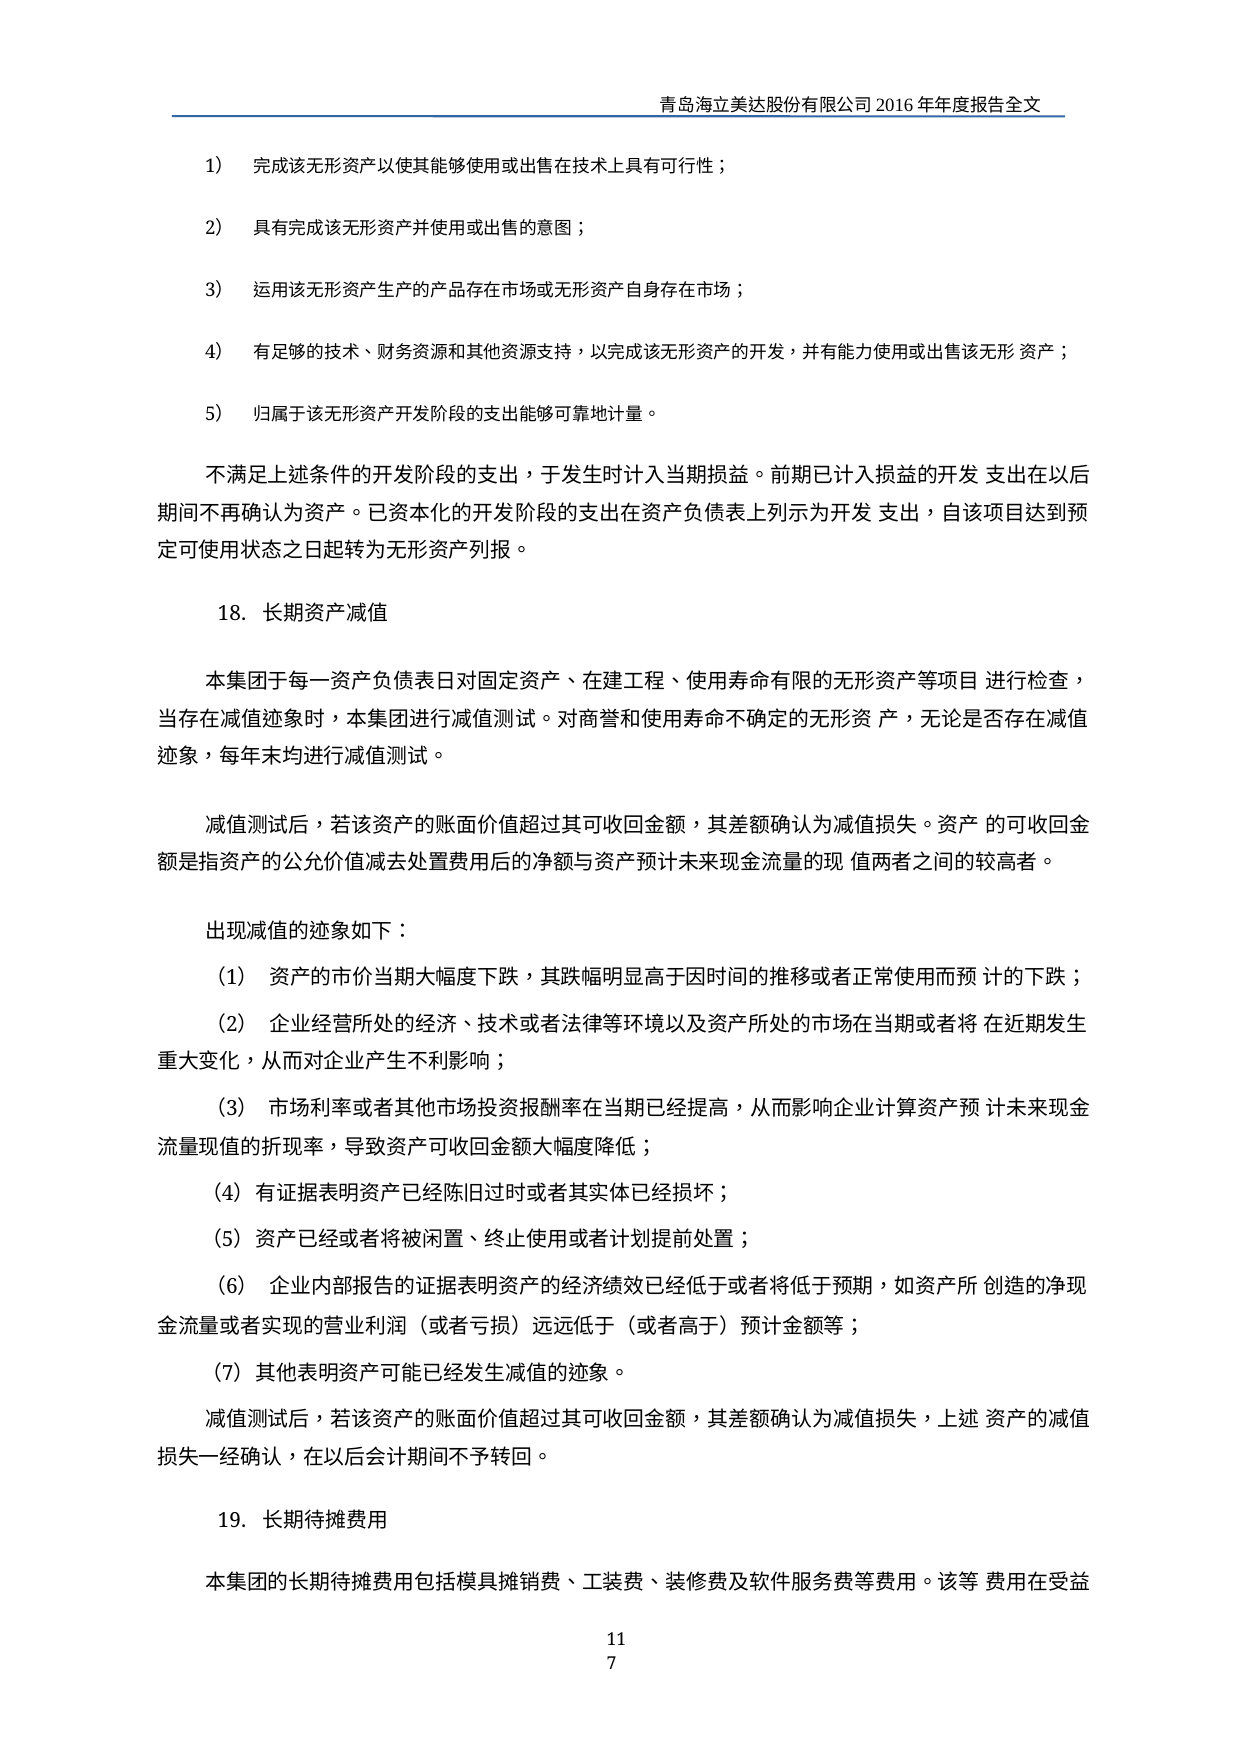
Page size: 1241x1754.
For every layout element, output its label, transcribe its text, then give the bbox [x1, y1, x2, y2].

text 不满足上述条件的开发阶段的支出，于发生时计入当期损益。前期已计入损益的开发 支出在以后期间不再确认为资产。已资本化的开发阶段的支出在资产负债表上列示为开发 支出，自该项目达到预定可使用状态之日起转为无形资产列报。 [157, 453, 1091, 565]
text 4） 有足够的技术、财务资源和其他资源支持，以完成该无形资产的开发，并有能力使用或出售该无形 资产； [157, 329, 1091, 366]
text （1） 资产的市价当期大幅度下跌，其跌幅明显高于因时间的推移或者正常使用而预 计的下跌； [157, 954, 1091, 992]
text （4） 有证据表明资产已经陈旧过时或者其实体已经损坏； [157, 1170, 1091, 1208]
text 减值测试后，若该资产的账面价值超过其可收回金额，其差额确认为减值损失。资产 的可收回金额是指资产的公允价值减去处置费用后的净额与资产预计未来现金流量的现 值两者之间的较高者。 [157, 802, 1091, 877]
list 长期待摊费用 [157, 1497, 1091, 1535]
text （6） 企业内部报告的证据表明资产的经济绩效已经低于或者将低于预期，如资产所 创造的净现金流量或者实现的营业利润（或者亏损）远远低于（或者高于）预计金额等； [157, 1262, 1091, 1342]
text 本集团于每一资产负债表日对固定资产、在建工程、使用寿命有限的无形资产等项目 进行检查，当存在减值迹象时，本集团进行减值测试。对商誉和使用寿命不确定的无形资 产，无论是否存在减值迹象，每年末均进行减值测试。 [157, 659, 1091, 771]
text （3） 市场利率或者其他市场投资报酬率在当期已经提高，从而影响企业计算资产预 计未来现金流量现值的折现率，导致资产可收回金额大幅度降低； [157, 1085, 1091, 1162]
text 减值测试后，若该资产的账面价值超过其可收回金额，其差额确认为减值损失，上述 资产的减值损失一经确认，在以后会计期间不予转回。 [157, 1396, 1091, 1472]
text 2） 具有完成该无形资产并使用或出售的意图； [157, 205, 1091, 242]
text 5） 归属于该无形资产开发阶段的支出能够可靠地计量。 [157, 391, 1091, 428]
text （2） 企业经营所处的经济、技术或者法律等环境以及资产所处的市场在当期或者将 在近期发生重大变化，从而对企业产生不利影响； [157, 1001, 1091, 1077]
text 出现减值的迹象如下： [157, 908, 1091, 946]
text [157, 1560, 1091, 1597]
list 长期资产减值 [157, 590, 1091, 628]
text （7） 其他表明资产可能已经发生减值的迹象。 [157, 1350, 1091, 1388]
text 1） 完成该无形资产以使其能够使用或出售在技术上具有可行性； [157, 143, 1091, 180]
text 3） 运用该无形资产生产的产品存在市场或无形资产自身存在市场； [157, 267, 1091, 304]
text （5） 资产已经或者将被闲置、终止使用或者计划提前处置； [157, 1216, 1091, 1254]
